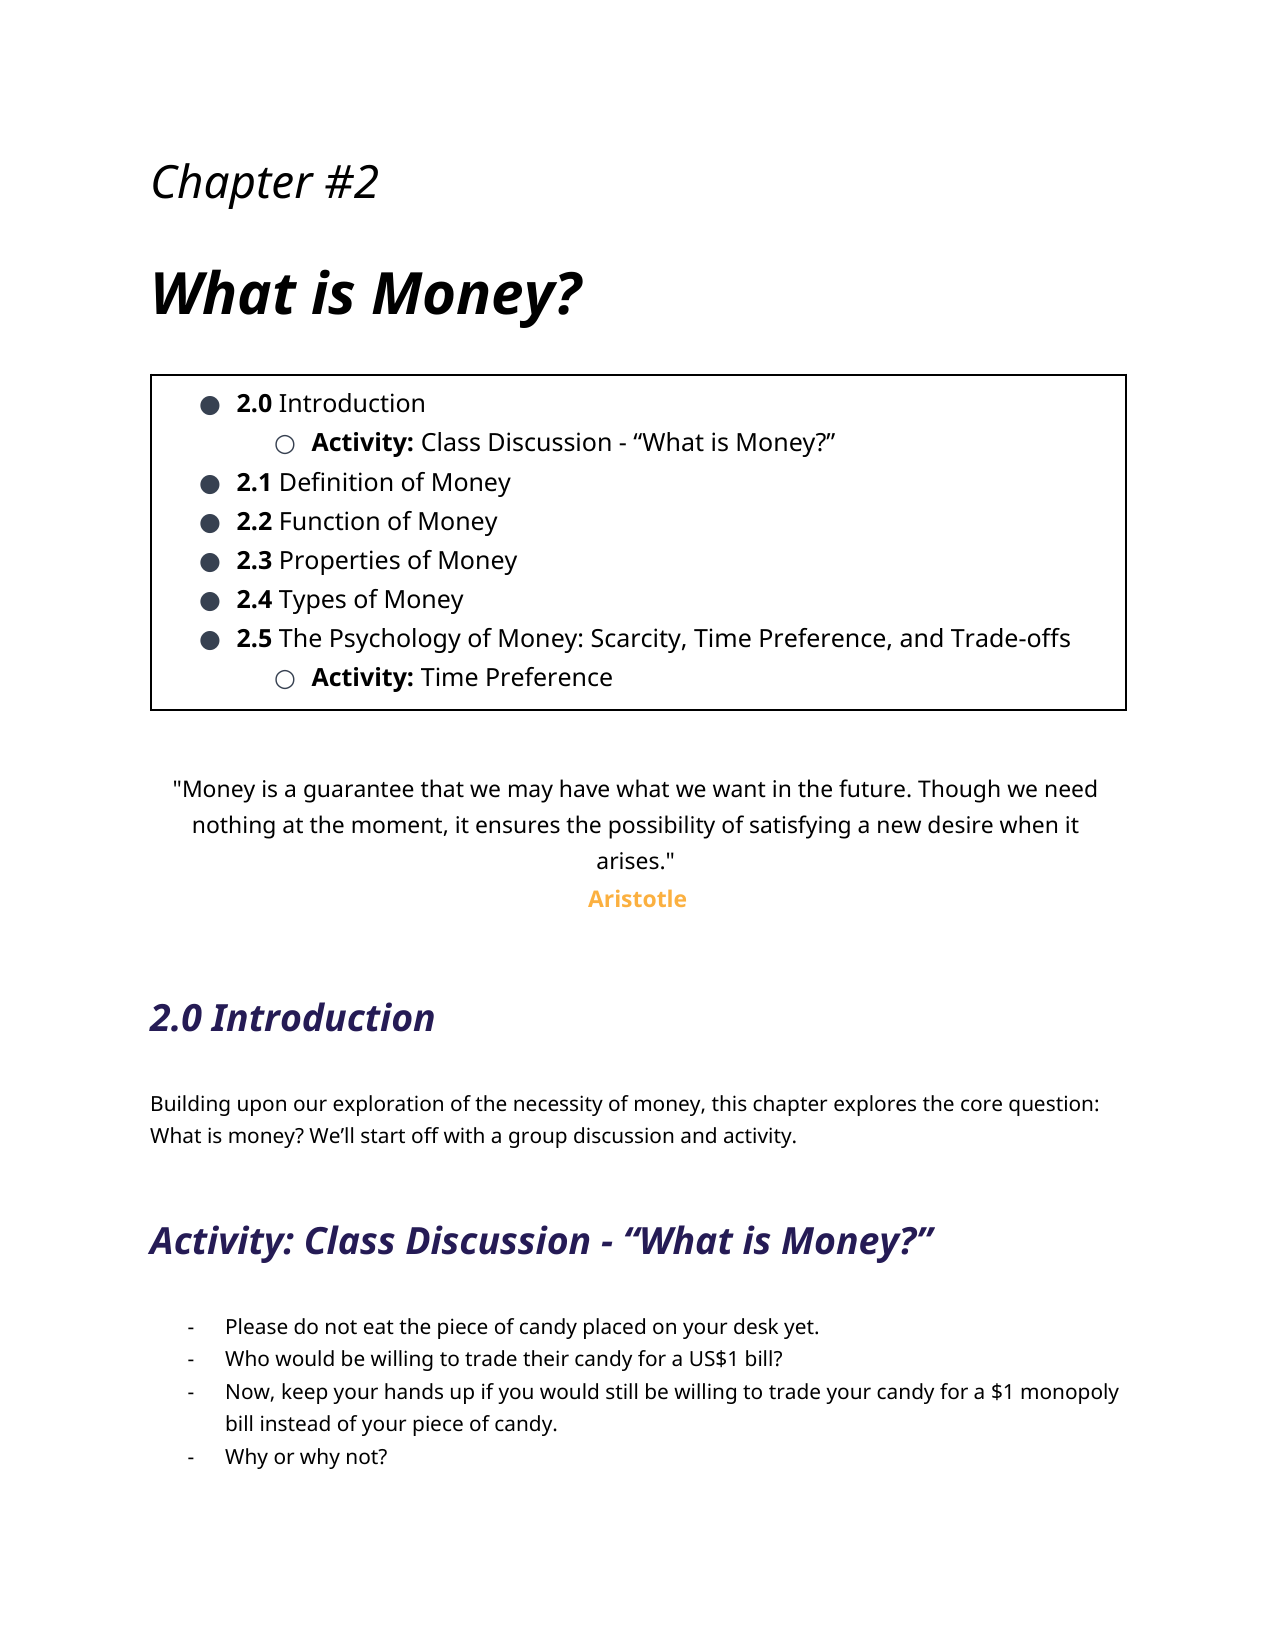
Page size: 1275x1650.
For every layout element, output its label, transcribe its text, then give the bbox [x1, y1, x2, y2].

subtitle 2.0 Introduction [150, 992, 1125, 1043]
list Please do not eat the piece of candy placed on your desk yet. [187, 1312, 1125, 1340]
list Who would be willing to trade their candy for a US$1 bill? [187, 1344, 1125, 1373]
table_header 2.0 Introduction Activity: Class Discussion - “What is Money?” 2.1 Definition of Money 2.2 Function of Money 2.3 Properties of Money 2.4 Types of Money 2.5 The Psychology of Money: Scarcity, Time Preference, and Trade-offs Activity: Time Preference [152, 376, 1125, 708]
title Chapter #2 [150, 150, 1125, 212]
text Building upon our exploration of the necessity of money, this chapter explores the core question: What is money? We’ll start off with a group discussion and activity. [150, 1089, 1125, 1150]
title What is Money? [150, 252, 1125, 331]
list Why or why not? [187, 1442, 1125, 1471]
text "Money is a guarantee that we may have what we want in the future. Though we need nothing at the moment, it ensures the possibility of satisfying a new desire when it arises." [150, 773, 1121, 876]
list Now, keep your hands up if you would still be willing to trade your candy for a $1 monopoly bill instead of your piece of candy. [187, 1377, 1125, 1438]
text Aristotle [154, 883, 1121, 914]
subtitle Activity: Class Discussion - “What is Money?” [150, 1214, 1125, 1266]
